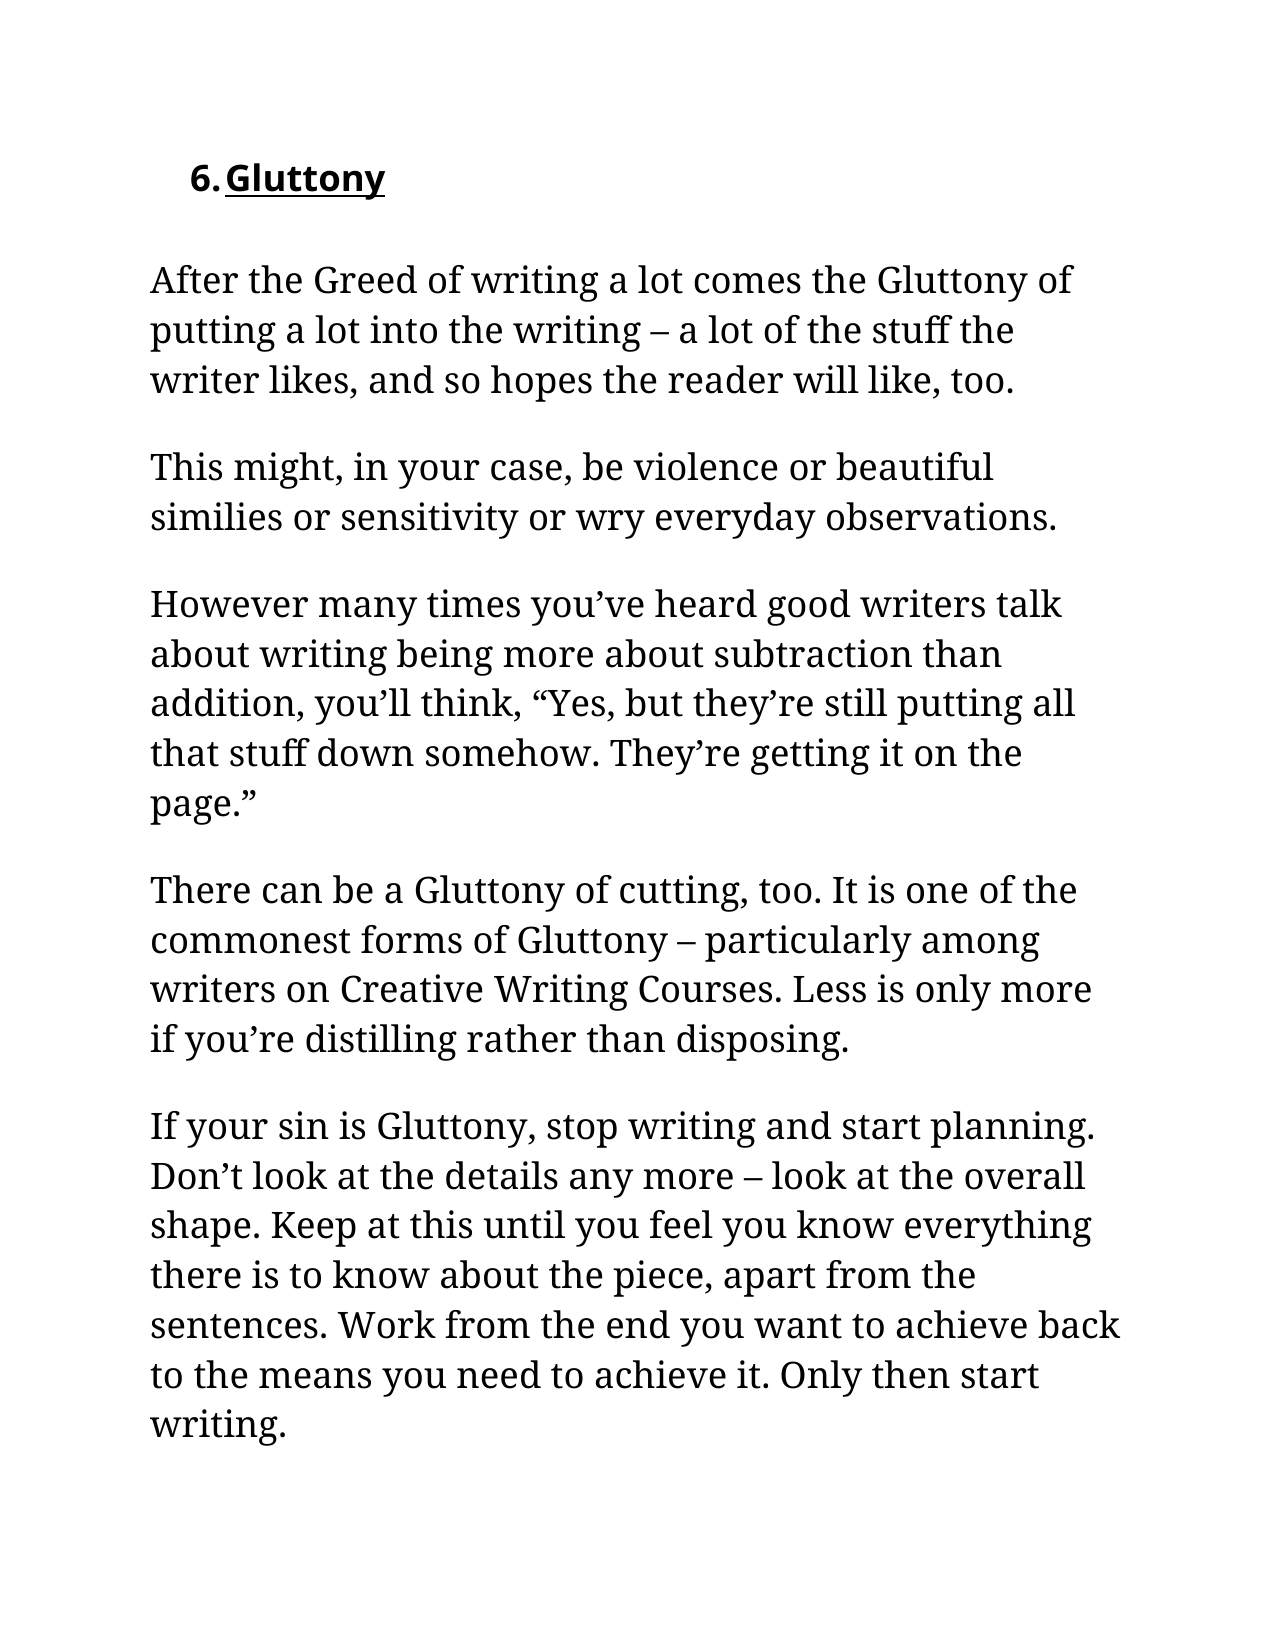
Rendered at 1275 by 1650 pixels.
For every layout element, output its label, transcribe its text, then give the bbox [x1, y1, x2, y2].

text There can be a Gluttony of cutting, too. It is one of the commonest forms of Gluttony – particularly among writers on Creative Writing Courses. Less is only more if you’re distilling rather than disposing. [150, 864, 1125, 1063]
list Gluttony [190, 150, 1125, 202]
text However many times you’ve heard good writers talk about writing being more about subtraction than addition, you’ll think, “Yes, but they’re still putting all that stuff down somehow. They’re getting it on the page.” [150, 578, 1125, 827]
text If your sin is Gluttony, stop writing and start planning. Don’t look at the details any more – look at the overall shape. Keep at this until you feel you know everything there is to know about the piece, apart from the sentences. Work from the end you want to achieve back to the means you need to achieve it. Only then start writing. [150, 1101, 1125, 1448]
text This might, in your case, be violence or beautiful similies or sensitivity or wry everyday observations. [150, 442, 1125, 541]
text After the Greed of writing a lot comes the Gluttony of putting a lot into the writing – a lot of the stuff the writer likes, and so hopes the reader will like, too. [150, 255, 1125, 404]
